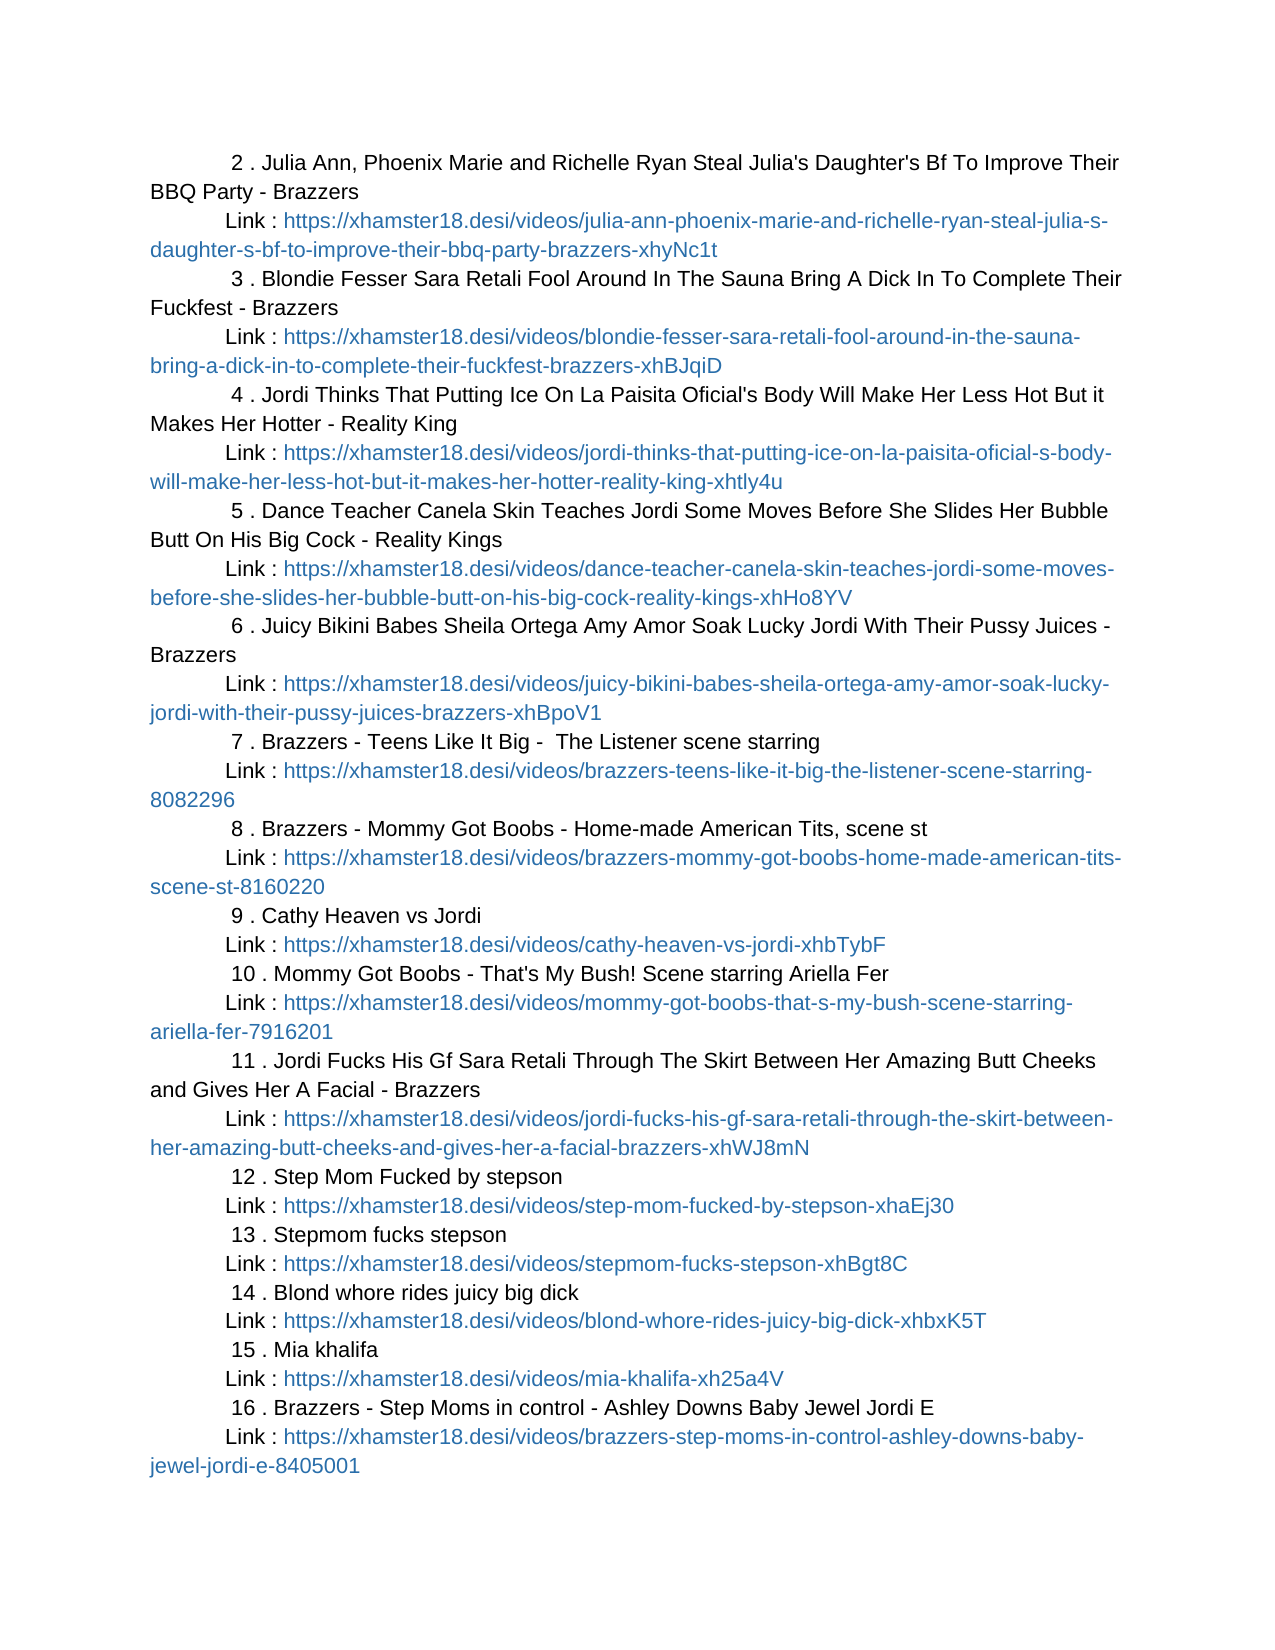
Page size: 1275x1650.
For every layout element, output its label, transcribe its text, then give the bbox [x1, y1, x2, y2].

text 2 . Julia Ann, Phoenix Marie and Richelle Ryan Steal Julia's Daughter's Bf To Improve Their BBQ Party - Brazzers [150, 150, 1125, 204]
text 10 . Mommy Got Boobs - That's My Bush! Scene starring Ariella Fer [150, 961, 1125, 986]
text 11 . Jordi Fucks His Gf Sara Retali Through The Skirt Between Her Amazing Butt Cheeks and Gives Her A Facial - Brazzers [150, 1048, 1125, 1102]
text 4 . Jordi Thinks That Putting Ice On La Paisita Oficial's Body Will Make Her Less Hot But it Makes Her Hotter - Reality King [150, 382, 1125, 436]
text Link : https://xhamster18.desi/videos/brazzers-step-moms-in-control-ashley-downs-baby-jewel-jordi-e-8405001 [150, 1424, 1125, 1478]
text 14 . Blond whore rides juicy big dick [150, 1279, 1125, 1304]
text Link : https://xhamster18.desi/videos/stepmom-fucks-stepson-xhBgt8C [150, 1250, 1125, 1276]
text 5 . Dance Teacher Canela Skin Teaches Jordi Some Moves Before She Slides Her Bubble Butt On His Big Cock - Reality Kings [150, 497, 1125, 552]
text 8 . Brazzers - Mommy Got Boobs - Home-made American Tits, scene st [150, 816, 1125, 841]
text Link : https://xhamster18.desi/videos/step-mom-fucked-by-stepson-xhaEj30 [150, 1192, 1125, 1218]
text Link : https://xhamster18.desi/videos/blond-whore-rides-juicy-big-dick-xhbxK5T [150, 1308, 1125, 1333]
text 7 . Brazzers - Teens Like It Big - The Listener scene starring [150, 729, 1125, 754]
text Link : https://xhamster18.desi/videos/jordi-fucks-his-gf-sara-retali-through-the-skirt-between-her-amazing-butt-cheeks-and-gives-her-a-facial-brazzers-xhWJ8mN [150, 1106, 1125, 1160]
text Link : https://xhamster18.desi/videos/julia-ann-phoenix-marie-and-richelle-ryan-steal-julia-s-daughter-s-bf-to-improve-their-bbq-party-brazzers-xhyNc1t [150, 208, 1125, 262]
text Link : https://xhamster18.desi/videos/cathy-heaven-vs-jordi-xhbTybF [150, 932, 1125, 957]
text Link : https://xhamster18.desi/videos/juicy-bikini-babes-sheila-ortega-amy-amor-soak-lucky-jordi-with-their-pussy-juices-brazzers-xhBpoV1 [150, 671, 1125, 725]
text 12 . Step Mom Fucked by stepson [150, 1163, 1125, 1189]
text Link : https://xhamster18.desi/videos/blondie-fesser-sara-retali-fool-around-in-the-sauna-bring-a-dick-in-to-complete-their-fuckfest-brazzers-xhBJqiD [150, 324, 1125, 378]
text Link : https://xhamster18.desi/videos/mia-khalifa-xh25a4V [150, 1366, 1125, 1391]
text 13 . Stepmom fucks stepson [150, 1221, 1125, 1247]
text Link : https://xhamster18.desi/videos/mommy-got-boobs-that-s-my-bush-scene-starring-ariella-fer-7916201 [150, 990, 1125, 1044]
text 6 . Juicy Bikini Babes Sheila Ortega Amy Amor Soak Lucky Jordi With Their Pussy Juices - Brazzers [150, 613, 1125, 667]
text 3 . Blondie Fesser Sara Retali Fool Around In The Sauna Bring A Dick In To Complete Their Fuckfest - Brazzers [150, 266, 1125, 320]
text Link : https://xhamster18.desi/videos/jordi-thinks-that-putting-ice-on-la-paisita-oficial-s-body-will-make-her-less-hot-but-it-makes-her-hotter-reality-king-xhtly4u [150, 439, 1125, 494]
text Link : https://xhamster18.desi/videos/brazzers-teens-like-it-big-the-listener-scene-starring-8082296 [150, 758, 1125, 812]
text 16 . Brazzers - Step Moms in control - Ashley Downs Baby Jewel Jordi E [150, 1395, 1125, 1420]
text 15 . Mia khalifa [150, 1337, 1125, 1362]
text 9 . Cathy Heaven vs Jordi [150, 903, 1125, 928]
text Link : https://xhamster18.desi/videos/dance-teacher-canela-skin-teaches-jordi-some-moves-before-she-slides-her-bubble-butt-on-his-big-cock-reality-kings-xhHo8YV [150, 555, 1125, 609]
text Link : https://xhamster18.desi/videos/brazzers-mommy-got-boobs-home-made-american-tits-scene-st-8160220 [150, 845, 1125, 899]
